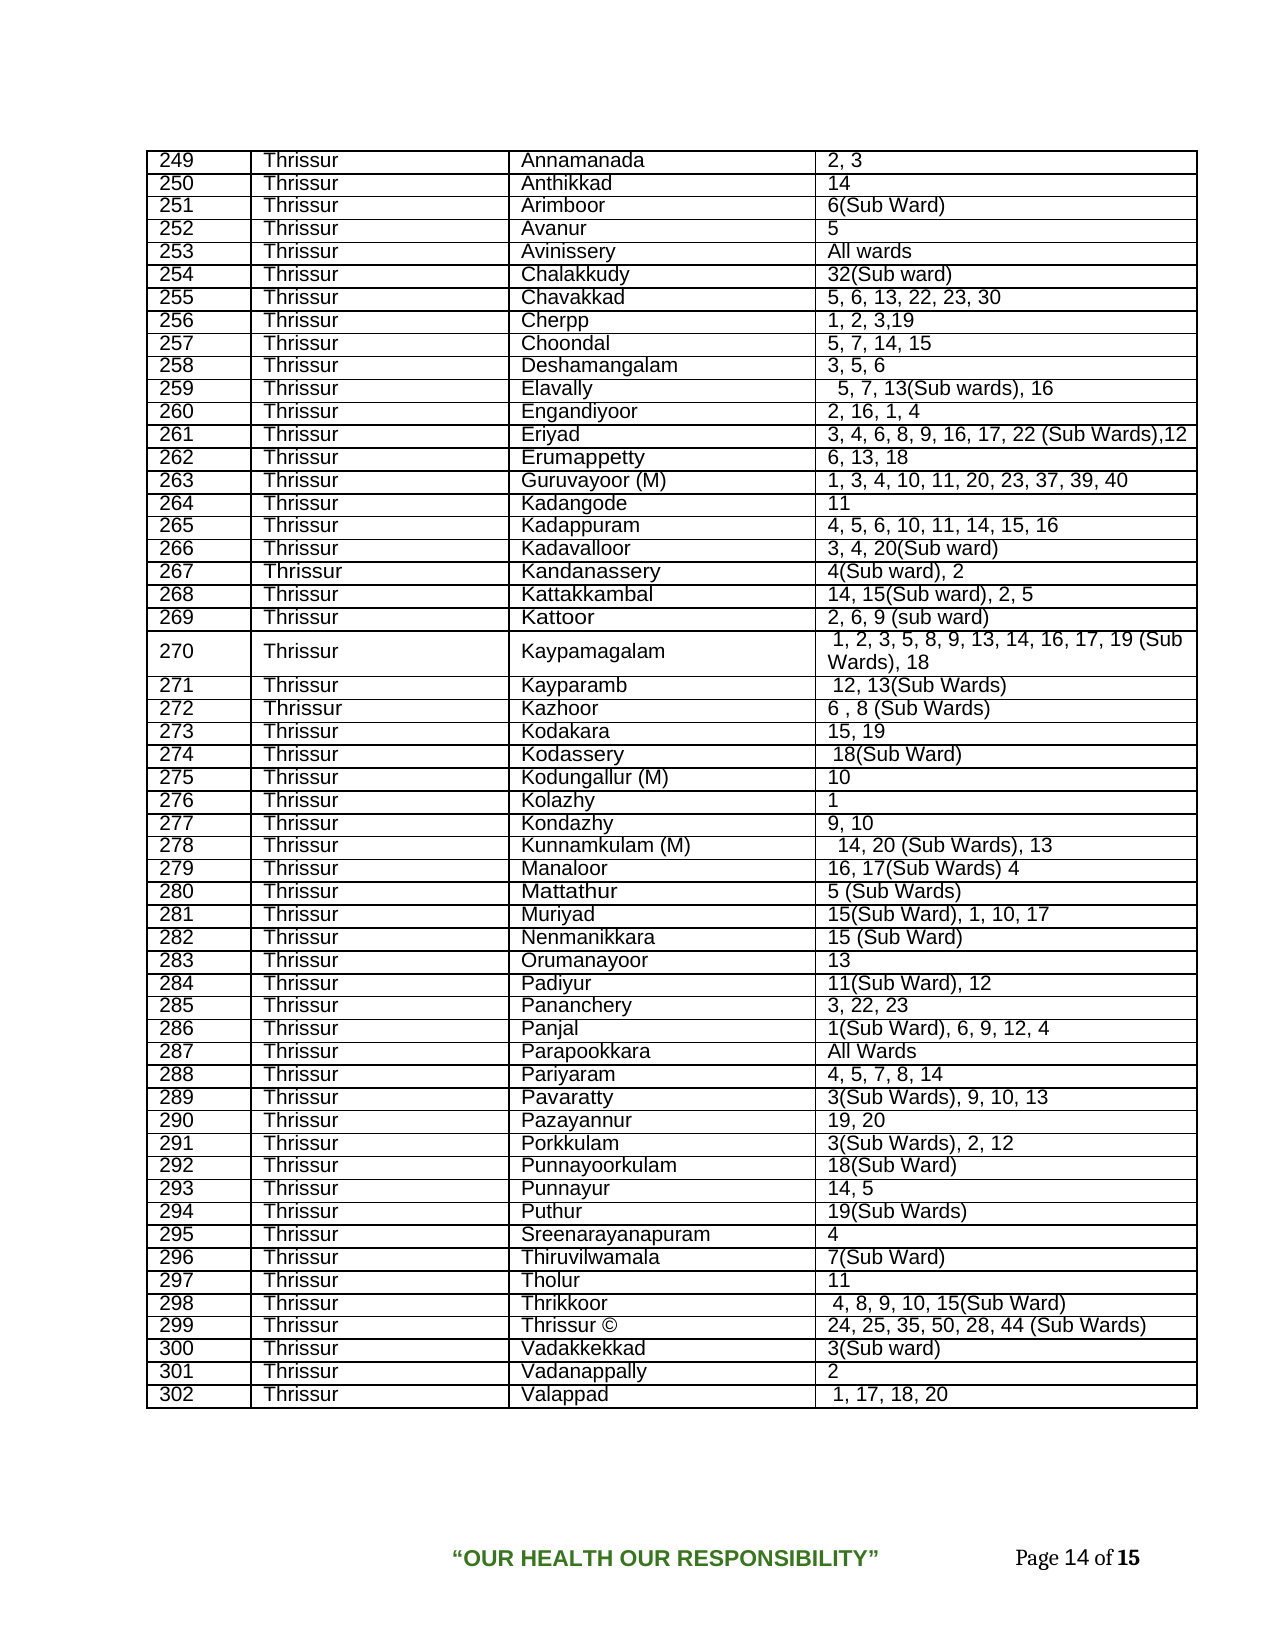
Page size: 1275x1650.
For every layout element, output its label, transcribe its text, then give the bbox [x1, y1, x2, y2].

table_cell Thrissur [252, 1089, 508, 1110]
table_cell All Wards [816, 1043, 1196, 1064]
table_cell Thrissur [252, 1043, 508, 1064]
table_cell 300 [148, 1340, 250, 1361]
table_cell 288 [148, 1066, 250, 1087]
table_cell Orumanayoor [510, 952, 815, 973]
table_cell Muriyad [510, 906, 815, 927]
table_cell Thrissur [252, 357, 508, 378]
table_cell 3(Sub Wards), 9, 10, 13 [816, 1089, 1196, 1110]
table_cell Thrissur [252, 860, 508, 881]
table_cell Thrissur [252, 769, 508, 790]
table_cell Anthikkad [510, 175, 815, 196]
table_cell Kunnamkulam (M) [510, 837, 815, 859]
table_cell 2 [816, 1363, 1196, 1384]
table_cell 16, 17(Sub Wards) 4 [816, 860, 1196, 881]
table_cell Vadakkekkad [510, 1340, 815, 1361]
table_cell 1, 17, 18, 20 [816, 1386, 1196, 1407]
table_cell Choondal [510, 334, 815, 356]
table_cell 3, 4, 6, 8, 9, 16, 17, 22 (Sub Wards),12 [816, 426, 1196, 447]
table_cell Thrissur [252, 700, 508, 721]
table_cell 19(Sub Wards) [816, 1203, 1196, 1224]
table_cell Thrissur [252, 540, 508, 561]
table_cell Thrissur [252, 243, 508, 264]
table_cell Parapookkara [510, 1043, 815, 1064]
table_cell 19, 20 [816, 1111, 1196, 1133]
table_cell Kolazhy [510, 792, 815, 813]
table_cell Thrissur [252, 906, 508, 927]
table_cell 2, 6, 9 (sub ward) [816, 609, 1196, 630]
table_cell Thrissur [252, 1295, 508, 1316]
table_cell 254 [148, 266, 250, 287]
table_cell 261 [148, 426, 250, 447]
table_cell Valappad [510, 1386, 815, 1407]
table_cell 256 [148, 312, 250, 333]
table_cell Thrissur [252, 1111, 508, 1133]
table_cell Avinissery [510, 243, 815, 264]
table_cell Mattathur [510, 883, 815, 904]
table_cell 278 [148, 837, 250, 859]
table_cell Guruvayoor (M) [510, 472, 815, 493]
table_cell 273 [148, 723, 250, 744]
table_cell Thrissur [252, 197, 508, 218]
table_cell 275 [148, 769, 250, 790]
table_cell 298 [148, 1295, 250, 1316]
table_cell Thrissur [252, 220, 508, 241]
table_cell Engandiyoor [510, 403, 815, 424]
table_cell 293 [148, 1180, 250, 1201]
table_cell Sreenarayanapuram [510, 1226, 815, 1247]
table_cell 271 [148, 677, 250, 698]
table_cell 260 [148, 403, 250, 424]
table_cell 14 [816, 175, 1196, 196]
table_cell 264 [148, 495, 250, 516]
table_cell 15(Sub Ward), 1, 10, 17 [816, 906, 1196, 927]
table_cell 284 [148, 975, 250, 996]
table_cell Punnayur [510, 1180, 815, 1201]
table_cell Kodassery [510, 746, 815, 767]
table_cell 281 [148, 906, 250, 927]
table_cell Thiruvilwamala [510, 1249, 815, 1270]
table_cell Thrissur [252, 952, 508, 973]
table_cell 265 [148, 517, 250, 539]
table_cell 283 [148, 952, 250, 973]
table_cell 292 [148, 1157, 250, 1178]
table_cell Pananchery [510, 997, 815, 1018]
table_cell Tholur [510, 1272, 815, 1293]
table_cell 252 [148, 220, 250, 241]
table_cell Thrissur © [510, 1317, 815, 1338]
table_cell 11 [816, 495, 1196, 516]
table_cell Thrissur [252, 334, 508, 356]
table_cell Kadangode [510, 495, 815, 516]
table_cell Thrikkoor [510, 1295, 815, 1316]
table_cell Thrissur [252, 266, 508, 287]
table_cell 266 [148, 540, 250, 561]
table_cell 259 [148, 380, 250, 401]
table_cell Thrissur [252, 929, 508, 950]
table_cell 4(Sub ward), 2 [816, 563, 1196, 584]
table_cell 1 [816, 792, 1196, 813]
table_cell 4, 5, 7, 8, 14 [816, 1066, 1196, 1087]
table_cell 277 [148, 815, 250, 836]
table_cell Panjal [510, 1020, 815, 1041]
table_cell 270 [148, 632, 250, 676]
table_cell 297 [148, 1272, 250, 1293]
table_cell Padiyur [510, 975, 815, 996]
table_header 249 [148, 152, 250, 173]
table_cell Thrissur [252, 632, 508, 676]
table_cell Thrissur [252, 1363, 508, 1384]
table_cell 290 [148, 1111, 250, 1133]
table_cell 5 (Sub Wards) [816, 883, 1196, 904]
table_cell Vadanappally [510, 1363, 815, 1384]
table_header Thrissur [252, 152, 508, 173]
table_cell 1, 2, 3, 5, 8, 9, 13, 14, 16, 17, 19 (Sub Wards), 18 [816, 632, 1196, 676]
table_cell 302 [148, 1386, 250, 1407]
table_cell 14, 5 [816, 1180, 1196, 1201]
table_cell Thrissur [252, 449, 508, 470]
table_cell 291 [148, 1134, 250, 1156]
table_cell 12, 13(Sub Wards) [816, 677, 1196, 698]
table_cell 280 [148, 883, 250, 904]
table_cell 289 [148, 1089, 250, 1110]
table_cell 9, 10 [816, 815, 1196, 836]
table_cell 6(Sub Ward) [816, 197, 1196, 218]
table_cell Thrissur [252, 1203, 508, 1224]
table_cell 257 [148, 334, 250, 356]
table_cell Thrissur [252, 746, 508, 767]
table_cell 296 [148, 1249, 250, 1270]
table_cell Thrissur [252, 815, 508, 836]
table_cell 3(Sub Wards), 2, 12 [816, 1134, 1196, 1156]
table_cell Thrissur [252, 883, 508, 904]
table_cell 2, 16, 1, 4 [816, 403, 1196, 424]
table_cell Kaypamagalam [510, 632, 815, 676]
table_cell Deshamangalam [510, 357, 815, 378]
table_cell Thrissur [252, 1020, 508, 1041]
table_cell 15 (Sub Ward) [816, 929, 1196, 950]
table_cell 5, 7, 13(Sub wards), 16 [816, 380, 1196, 401]
table_cell Thrissur [252, 677, 508, 698]
table_cell 253 [148, 243, 250, 264]
table_cell 279 [148, 860, 250, 881]
table_cell Pazayannur [510, 1111, 815, 1133]
table_cell 267 [148, 563, 250, 584]
table_cell 5 [816, 220, 1196, 241]
table_cell Thrissur [252, 380, 508, 401]
table_cell Thrissur [252, 997, 508, 1018]
table_cell Eriyad [510, 426, 815, 447]
table_cell 6, 13, 18 [816, 449, 1196, 470]
table_header 2, 3 [816, 152, 1196, 173]
table_cell Kadavalloor [510, 540, 815, 561]
table_cell 13 [816, 952, 1196, 973]
table_cell Thrissur [252, 1134, 508, 1156]
table_cell Kadappuram [510, 517, 815, 539]
table_cell 268 [148, 586, 250, 607]
table_cell 285 [148, 997, 250, 1018]
table_cell 1, 3, 4, 10, 11, 20, 23, 37, 39, 40 [816, 472, 1196, 493]
table_cell Kodungallur (M) [510, 769, 815, 790]
table_cell 18(Sub Ward) [816, 1157, 1196, 1178]
table_cell 4, 8, 9, 10, 15(Sub Ward) [816, 1295, 1196, 1316]
table_cell 24, 25, 35, 50, 28, 44 (Sub Wards) [816, 1317, 1196, 1338]
table_cell 4 [816, 1226, 1196, 1247]
table_cell 255 [148, 289, 250, 310]
table_cell Thrissur [252, 1226, 508, 1247]
table_cell Pariyaram [510, 1066, 815, 1087]
table_cell 262 [148, 449, 250, 470]
table_cell 1, 2, 3,19 [816, 312, 1196, 333]
table_cell 286 [148, 1020, 250, 1041]
table_cell 263 [148, 472, 250, 493]
table_cell Avanur [510, 220, 815, 241]
table_cell 287 [148, 1043, 250, 1064]
table_cell Puthur [510, 1203, 815, 1224]
table_cell 4, 5, 6, 10, 11, 14, 15, 16 [816, 517, 1196, 539]
table_cell 276 [148, 792, 250, 813]
table_cell 18(Sub Ward) [816, 746, 1196, 767]
table_cell Thrissur [252, 1340, 508, 1361]
table_cell Thrissur [252, 723, 508, 744]
table_cell Thrissur [252, 1066, 508, 1087]
table_cell Kodakara [510, 723, 815, 744]
table_cell 1(Sub Ward), 6, 9, 12, 4 [816, 1020, 1196, 1041]
table_cell 14, 15(Sub ward), 2, 5 [816, 586, 1196, 607]
table_cell 6 , 8 (Sub Wards) [816, 700, 1196, 721]
table_cell Thrissur [252, 792, 508, 813]
table_cell Thrissur [252, 586, 508, 607]
table_cell Thrissur [252, 1272, 508, 1293]
table_cell 299 [148, 1317, 250, 1338]
table_cell 15, 19 [816, 723, 1196, 744]
table_cell Erumappetty [510, 449, 815, 470]
table_cell 301 [148, 1363, 250, 1384]
table_cell Porkkulam [510, 1134, 815, 1156]
table_cell Thrissur [252, 1386, 508, 1407]
table_cell Kayparamb [510, 677, 815, 698]
table_cell Kondazhy [510, 815, 815, 836]
table_cell 3, 5, 6 [816, 357, 1196, 378]
table_cell 5, 6, 13, 22, 23, 30 [816, 289, 1196, 310]
table_cell 294 [148, 1203, 250, 1224]
table_cell 32(Sub ward) [816, 266, 1196, 287]
table_cell 3, 4, 20(Sub ward) [816, 540, 1196, 561]
table_cell 251 [148, 197, 250, 218]
table_cell Kattoor [510, 609, 815, 630]
table_cell 3(Sub ward) [816, 1340, 1196, 1361]
table_cell 14, 20 (Sub Wards), 13 [816, 837, 1196, 859]
table_cell 7(Sub Ward) [816, 1249, 1196, 1270]
table_cell Chalakkudy [510, 266, 815, 287]
table_cell Cherpp [510, 312, 815, 333]
table_cell Kattakkambal [510, 586, 815, 607]
table_cell Thrissur [252, 837, 508, 859]
table_cell 274 [148, 746, 250, 767]
table_cell Thrissur [252, 517, 508, 539]
table_cell Manaloor [510, 860, 815, 881]
table_cell Punnayoorkulam [510, 1157, 815, 1178]
table_cell Arimboor [510, 197, 815, 218]
table_cell 258 [148, 357, 250, 378]
table_cell Thrissur [252, 289, 508, 310]
table_cell 250 [148, 175, 250, 196]
table_cell Thrissur [252, 609, 508, 630]
table_header Annamanada [510, 152, 815, 173]
table_cell Thrissur [252, 175, 508, 196]
table_cell Thrissur [252, 1157, 508, 1178]
table_cell 11(Sub Ward), 12 [816, 975, 1196, 996]
table_cell Chavakkad [510, 289, 815, 310]
table_cell Thrissur [252, 1317, 508, 1338]
table_cell 295 [148, 1226, 250, 1247]
table_cell Thrissur [252, 563, 508, 584]
table_cell 282 [148, 929, 250, 950]
table_cell Thrissur [252, 495, 508, 516]
table_cell Thrissur [252, 1180, 508, 1201]
table_cell Thrissur [252, 403, 508, 424]
table_cell All wards [816, 243, 1196, 264]
table_cell 269 [148, 609, 250, 630]
table_cell Thrissur [252, 426, 508, 447]
table_cell 10 [816, 769, 1196, 790]
table_cell 11 [816, 1272, 1196, 1293]
table_cell Elavally [510, 380, 815, 401]
table_cell Thrissur [252, 975, 508, 996]
table_cell Kazhoor [510, 700, 815, 721]
table_cell Thrissur [252, 472, 508, 493]
table_cell Pavaratty [510, 1089, 815, 1110]
table_cell Kandanassery [510, 563, 815, 584]
table_cell Thrissur [252, 1249, 508, 1270]
table_cell 272 [148, 700, 250, 721]
table_cell Thrissur [252, 312, 508, 333]
table_cell 5, 7, 14, 15 [816, 334, 1196, 356]
table_cell Nenmanikkara [510, 929, 815, 950]
table_cell 3, 22, 23 [816, 997, 1196, 1018]
